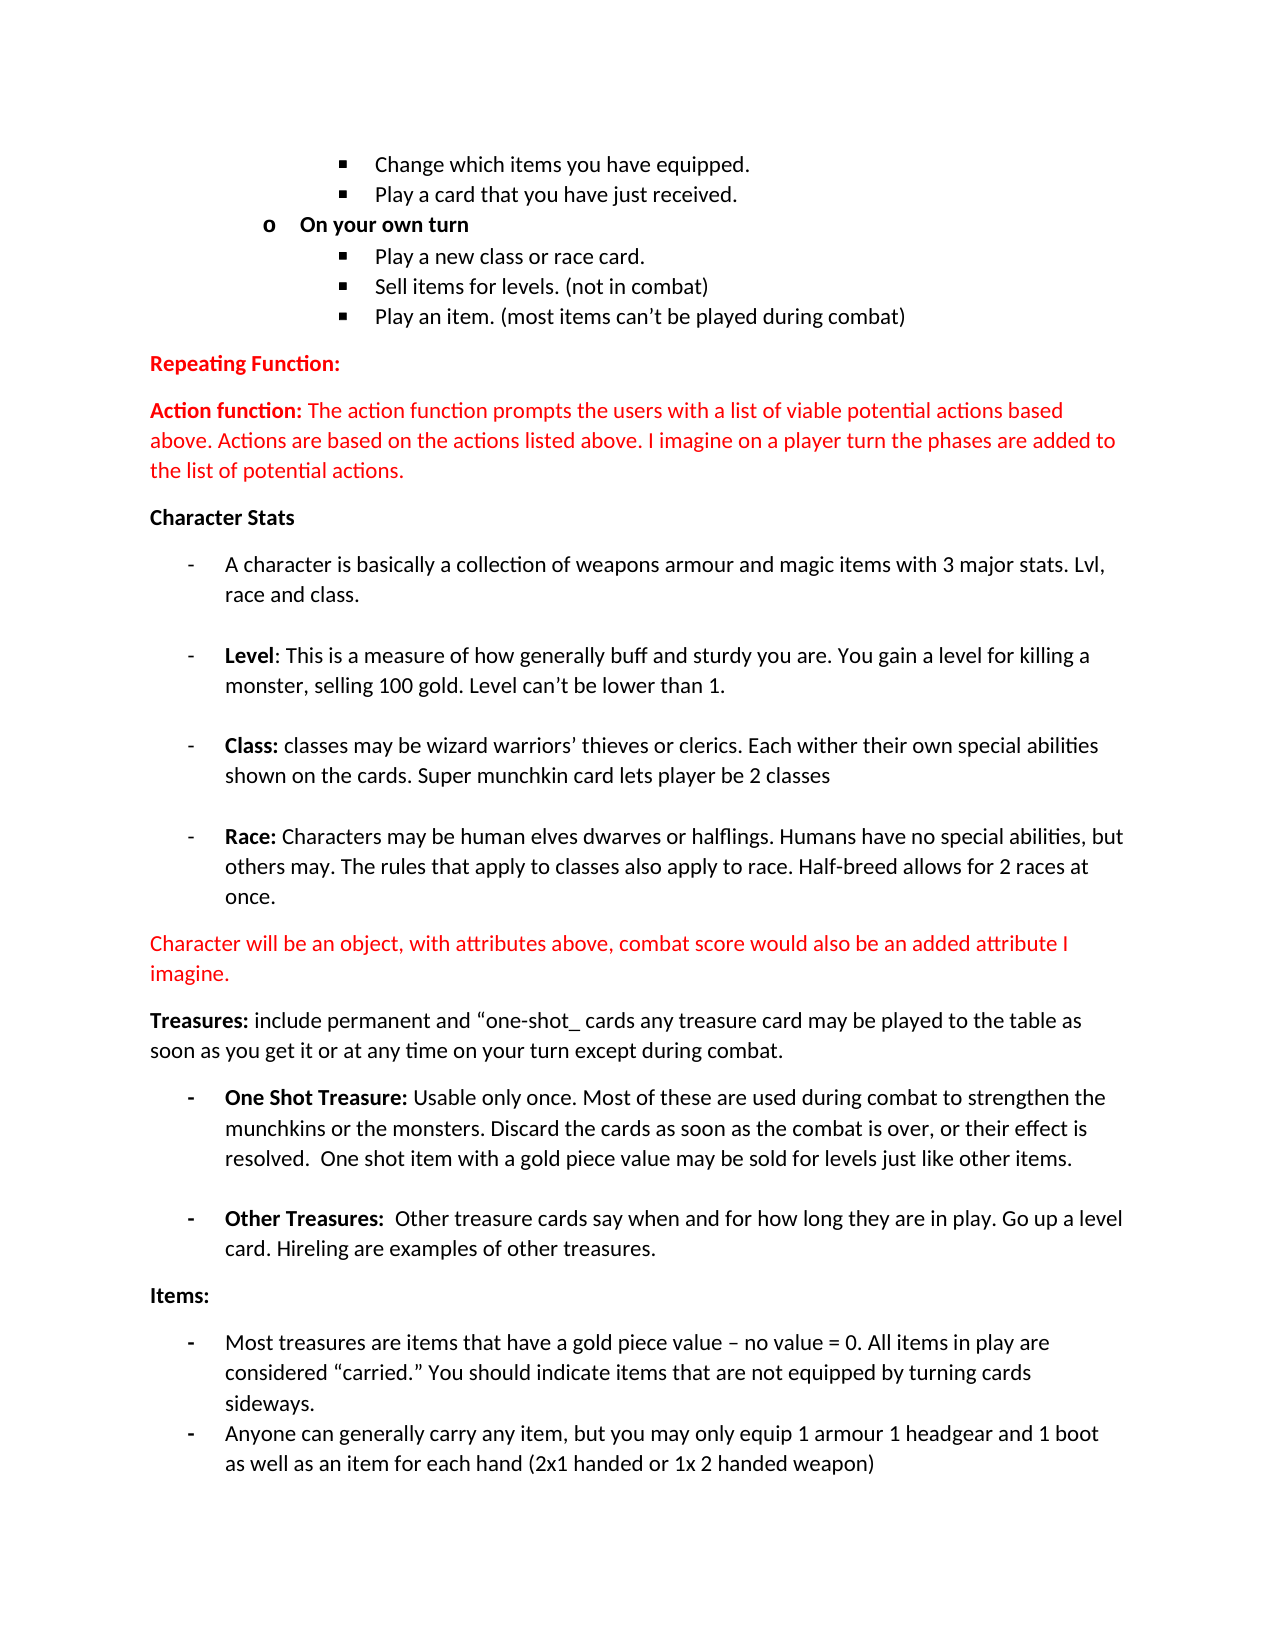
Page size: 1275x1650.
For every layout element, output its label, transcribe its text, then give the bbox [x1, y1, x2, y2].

list Race: Characters may be human elves dwarves or halflings. Humans have no special abilities, but others may. The rules that apply to classes also apply to race. Half-breed allows for 2 races at once. [187, 822, 1125, 911]
text Character Stats [150, 503, 1125, 531]
text Repeating Function: [150, 349, 1125, 377]
text Treasures: include permanent and “one-shot_ cards any treasure card may be played to the table as soon as you get it or at any time on your turn except during combat. [150, 1006, 1125, 1065]
list Play a card that you have just received. [337, 180, 1125, 208]
list On your own turn [262, 210, 1125, 239]
list Most treasures are items that have a gold piece value – no value = 0. All items in play are considered “carried.” You should indicate items that are not equipped by turning cards sideways. [187, 1328, 1125, 1417]
list Other Treasures: Other treasure cards say when and for how long they are in play. Go up a level card. Hireling are examples of other treasures. [187, 1204, 1125, 1263]
list One Shot Treasure: Usable only once. Most of these are used during combat to strengthen the munchkins or the monsters. Discard the cards as soon as the combat is over, or their effect is resolved. One shot item with a gold piece value may be sold for levels just like other items. [187, 1083, 1125, 1172]
text Items: [150, 1281, 1125, 1309]
list Change which items you have equipped. [337, 150, 1125, 178]
list Class: classes may be wizard warriors’ thieves or clerics. Each wither their own special abilities shown on the cards. Super munchkin card lets player be 2 classes [187, 731, 1125, 790]
text Character will be an object, with attributes above, combat score would also be an added attribute I imagine. [150, 929, 1125, 988]
list Anyone can generally carry any item, but you may only equip 1 armour 1 headgear and 1 boot as well as an item for each hand (2x1 handed or 1x 2 handed weapon) [187, 1419, 1125, 1477]
list Play an item. (most items can’t be played during combat) [337, 302, 1125, 330]
list Play a new class or race card. [337, 242, 1125, 270]
list Sell items for levels. (not in combat) [337, 272, 1125, 300]
text Action function: The action function prompts the users with a list of viable potential actions based above. Actions are based on the actions listed above. I imagine on a player turn the phases are added to the list of potential actions. [150, 396, 1125, 484]
list Level: This is a measure of how generally buff and sturdy you are. You gain a level for killing a monster, selling 100 gold. Level can’t be lower than 1. [187, 641, 1125, 699]
list A character is basically a collection of weapons armour and magic items with 3 major stats. Lvl, race and class. [187, 550, 1125, 608]
